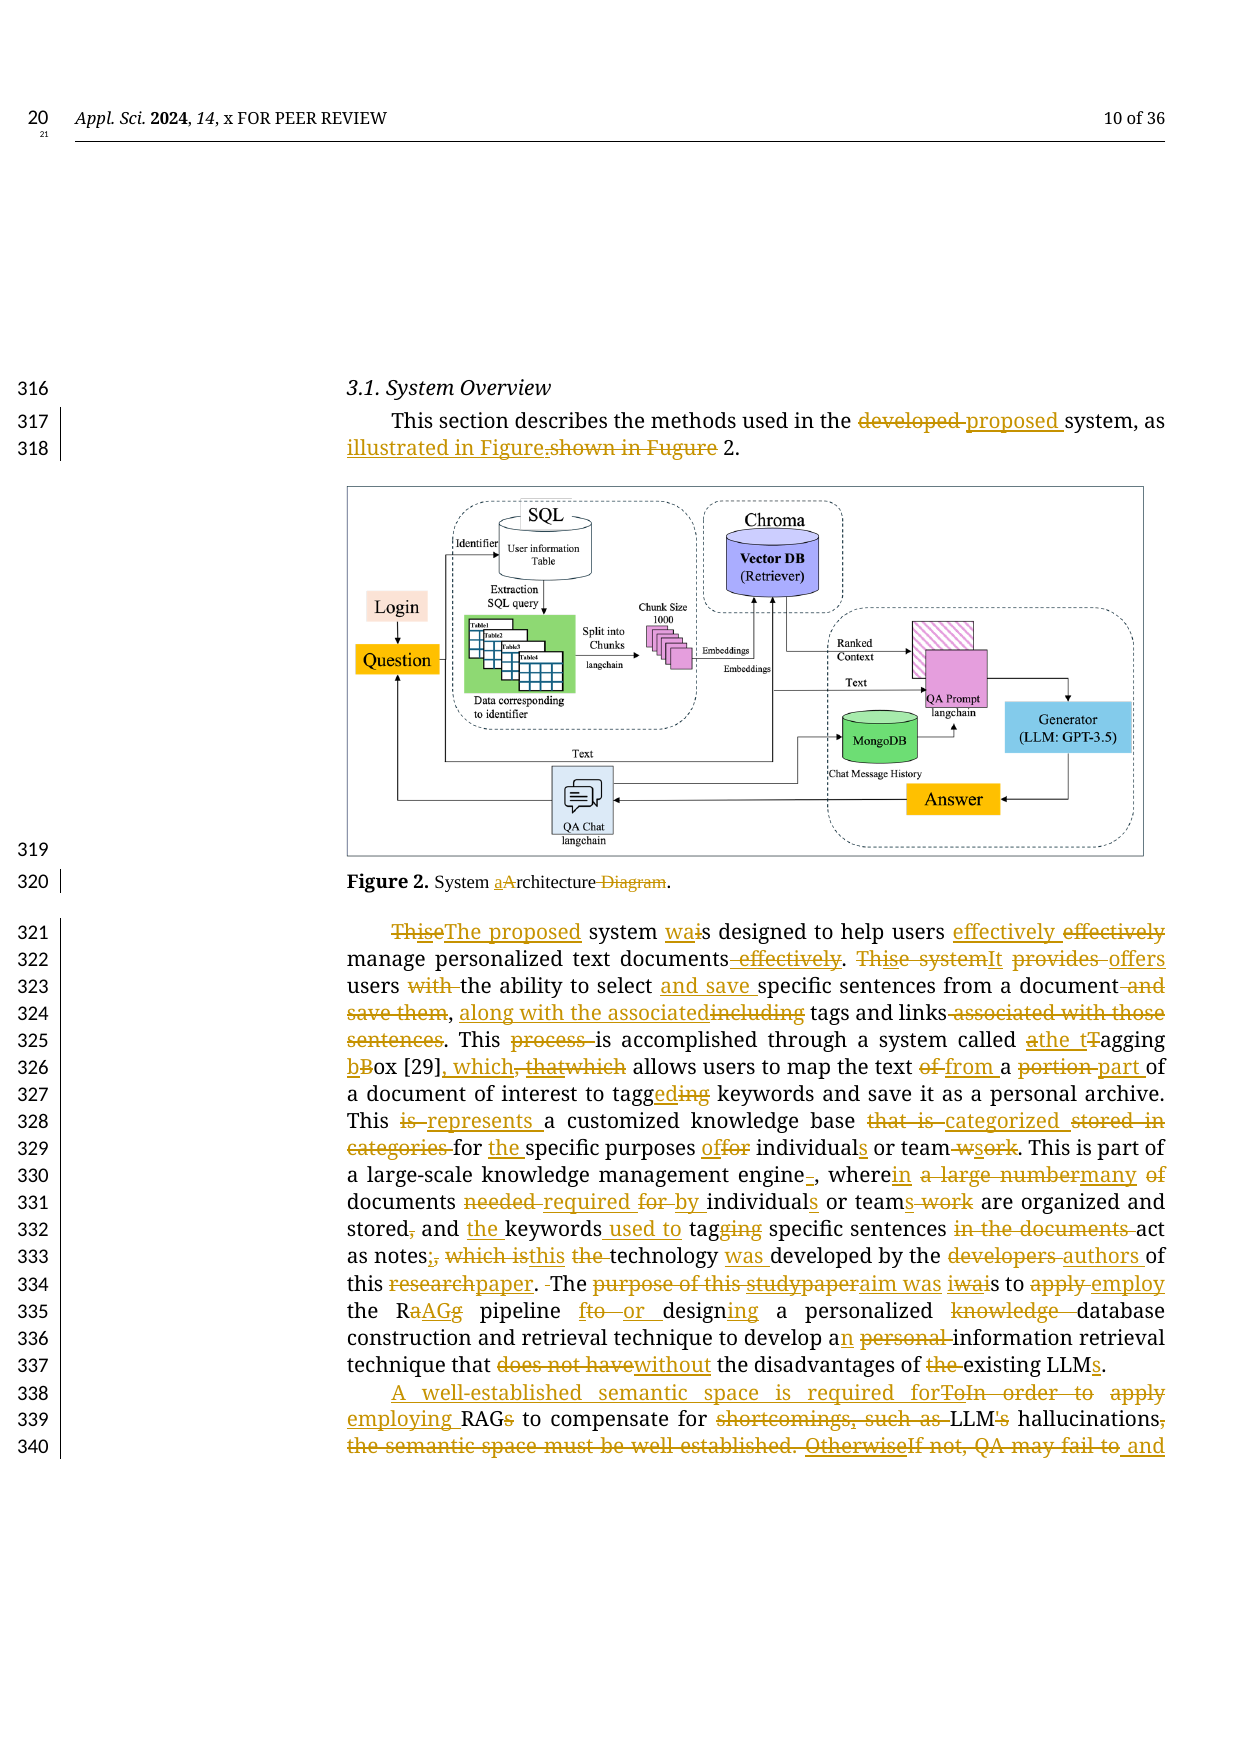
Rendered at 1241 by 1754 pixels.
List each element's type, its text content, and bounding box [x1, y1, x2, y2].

text system s designed to help users manage personalized text documents. users the ability to select specific sentences from a document, tags and links. This is accomplished through a system called agging ox [29] allows users to map the text a of a document of interest to tagg keywords and save it as a personal archive. This a customized knowledge base for specific purposes individual or team. This is part of a large-scale knowledge management engine, where documents individual or team are organized and stored and keywords tag specific sentences act as notes technology developed by the of this . The s to the R pipeline design a personalized database construction and retrieval technique to develop a information retrieval technique that the disadvantages of existing LLM. [347, 918, 1165, 1378]
text Figure 2. System rchitecture. [347, 869, 1165, 893]
picture [346, 486, 1144, 857]
subtitle 3.1. System Overview [347, 374, 1165, 401]
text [347, 1378, 1165, 1459]
text This section describes the methods used in the system, as 2. [347, 407, 1165, 461]
